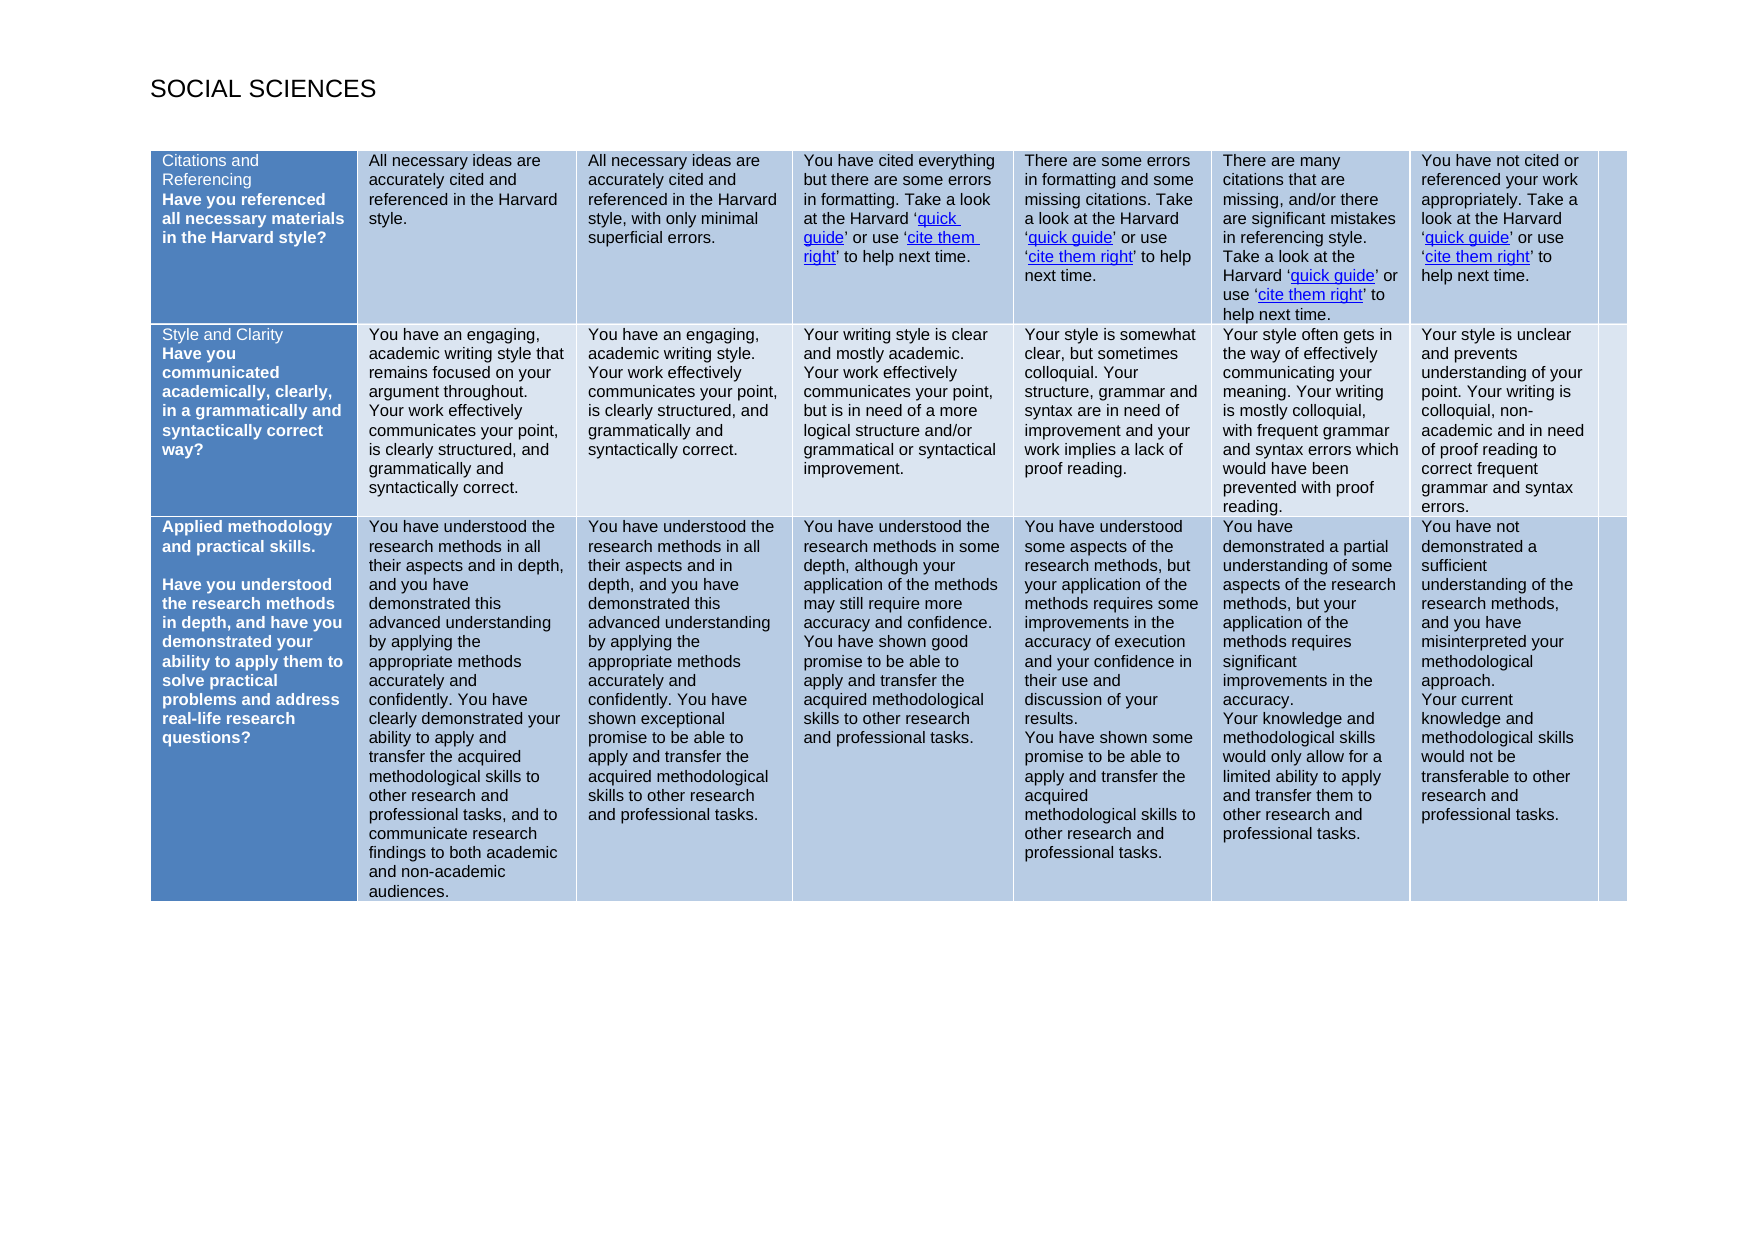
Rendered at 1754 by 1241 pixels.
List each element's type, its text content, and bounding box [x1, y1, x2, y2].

table_cell You have not demonstrated a sufficient understanding of the research methods, and you have misinterpreted your methodological approach. Your current knowledge and methodological skills would not be transferable to other research and professional tasks. [1411, 517, 1598, 901]
table_cell All necessary ideas are accurately cited and referenced in the Harvard style, with only minimal superficial errors. [577, 151, 792, 323]
table_cell All necessary ideas are accurately cited and referenced in the Harvard style. [358, 151, 576, 323]
table_cell [1599, 151, 1627, 323]
table_cell You have an engaging, academic writing style. Your work effectively communicates your point, is clearly structured, and grammatically and syntactically correct. [577, 325, 792, 516]
table_cell You have understood some aspects of the research methods, but your application of the methods requires some improvements in the accuracy of execution and your confidence in their use and discussion of your results. You have shown some promise to be able to apply and transfer the acquired methodological skills to other research and professional tasks. [1014, 517, 1211, 901]
table_cell [1599, 325, 1627, 516]
table_cell Style and Clarity Have you communicated academically, clearly, in a grammatically and syntactically correct way? [151, 325, 357, 516]
table_cell Your writing style is clear and mostly academic. Your work effectively communicates your point, but is in need of a more logical structure and/or grammatical or syntactical improvement. [793, 325, 1013, 516]
table_cell There are some errors in formatting and some missing citations. Take a look at the Harvard ‘quick guide’ or use ‘cite them right’ to help next time. [1014, 151, 1211, 323]
table_cell You have an engaging, academic writing style that remains focused on your argument throughout. Your work effectively communicates your point, is clearly structured, and grammatically and syntactically correct. [358, 325, 576, 516]
table_cell You have understood the research methods in all their aspects and in depth, and you have demonstrated this advanced understanding by applying the appropriate methods accurately and confidently. You have clearly demonstrated your ability to apply and transfer the acquired methodological skills to other research and professional tasks, and to communicate research findings to both academic and non-academic audiences. [358, 517, 576, 901]
table_cell Citations and Referencing Have you referenced all necessary materials in the Harvard style? [151, 151, 357, 323]
table_cell You have demonstrated a partial understanding of some aspects of the research methods, but your application of the methods requires significant improvements in the accuracy. Your knowledge and methodological skills would only allow for a limited ability to apply and transfer them to other research and professional tasks. [1212, 517, 1409, 901]
table_cell There are many citations that are missing, and/or there are significant mistakes in referencing style. Take a look at the Harvard ‘quick guide’ or use ‘cite them right’ to help next time. [1212, 151, 1409, 323]
table_cell You have cited everything but there are some errors in formatting. Take a look at the Harvard ‘quick guide’ or use ‘cite them right’ to help next time. [793, 151, 1013, 323]
table_cell Your style often gets in the way of effectively communicating your meaning. Your writing is mostly colloquial, with frequent grammar and syntax errors which would have been prevented with proof reading. [1212, 325, 1409, 516]
table_cell You have understood the research methods in all their aspects and in depth, and you have demonstrated this advanced understanding by applying the appropriate methods accurately and confidently. You have shown exceptional promise to be able to apply and transfer the acquired methodological skills to other research and professional tasks. [577, 517, 792, 901]
table_cell Your style is somewhat clear, but sometimes colloquial. Your structure, grammar and syntax are in need of improvement and your work implies a lack of proof reading. [1014, 325, 1211, 516]
table_cell You have not cited or referenced your work appropriately. Take a look at the Harvard ‘quick guide’ or use ‘cite them right’ to help next time. [1411, 151, 1598, 323]
table_cell You have understood the research methods in some depth, although your application of the methods may still require more accuracy and confidence. You have shown good promise to be able to apply and transfer the acquired methodological skills to other research and professional tasks. [793, 517, 1013, 901]
table_cell Applied methodology and practical skills. Have you understood the research methods in depth, and have you demonstrated your ability to apply them to solve practical problems and address real-life research questions? [151, 517, 357, 901]
table_cell Your style is unclear and prevents understanding of your point. Your writing is colloquial, non-academic and in need of proof reading to correct frequent grammar and syntax errors. [1411, 325, 1598, 516]
table_cell [1599, 517, 1627, 901]
